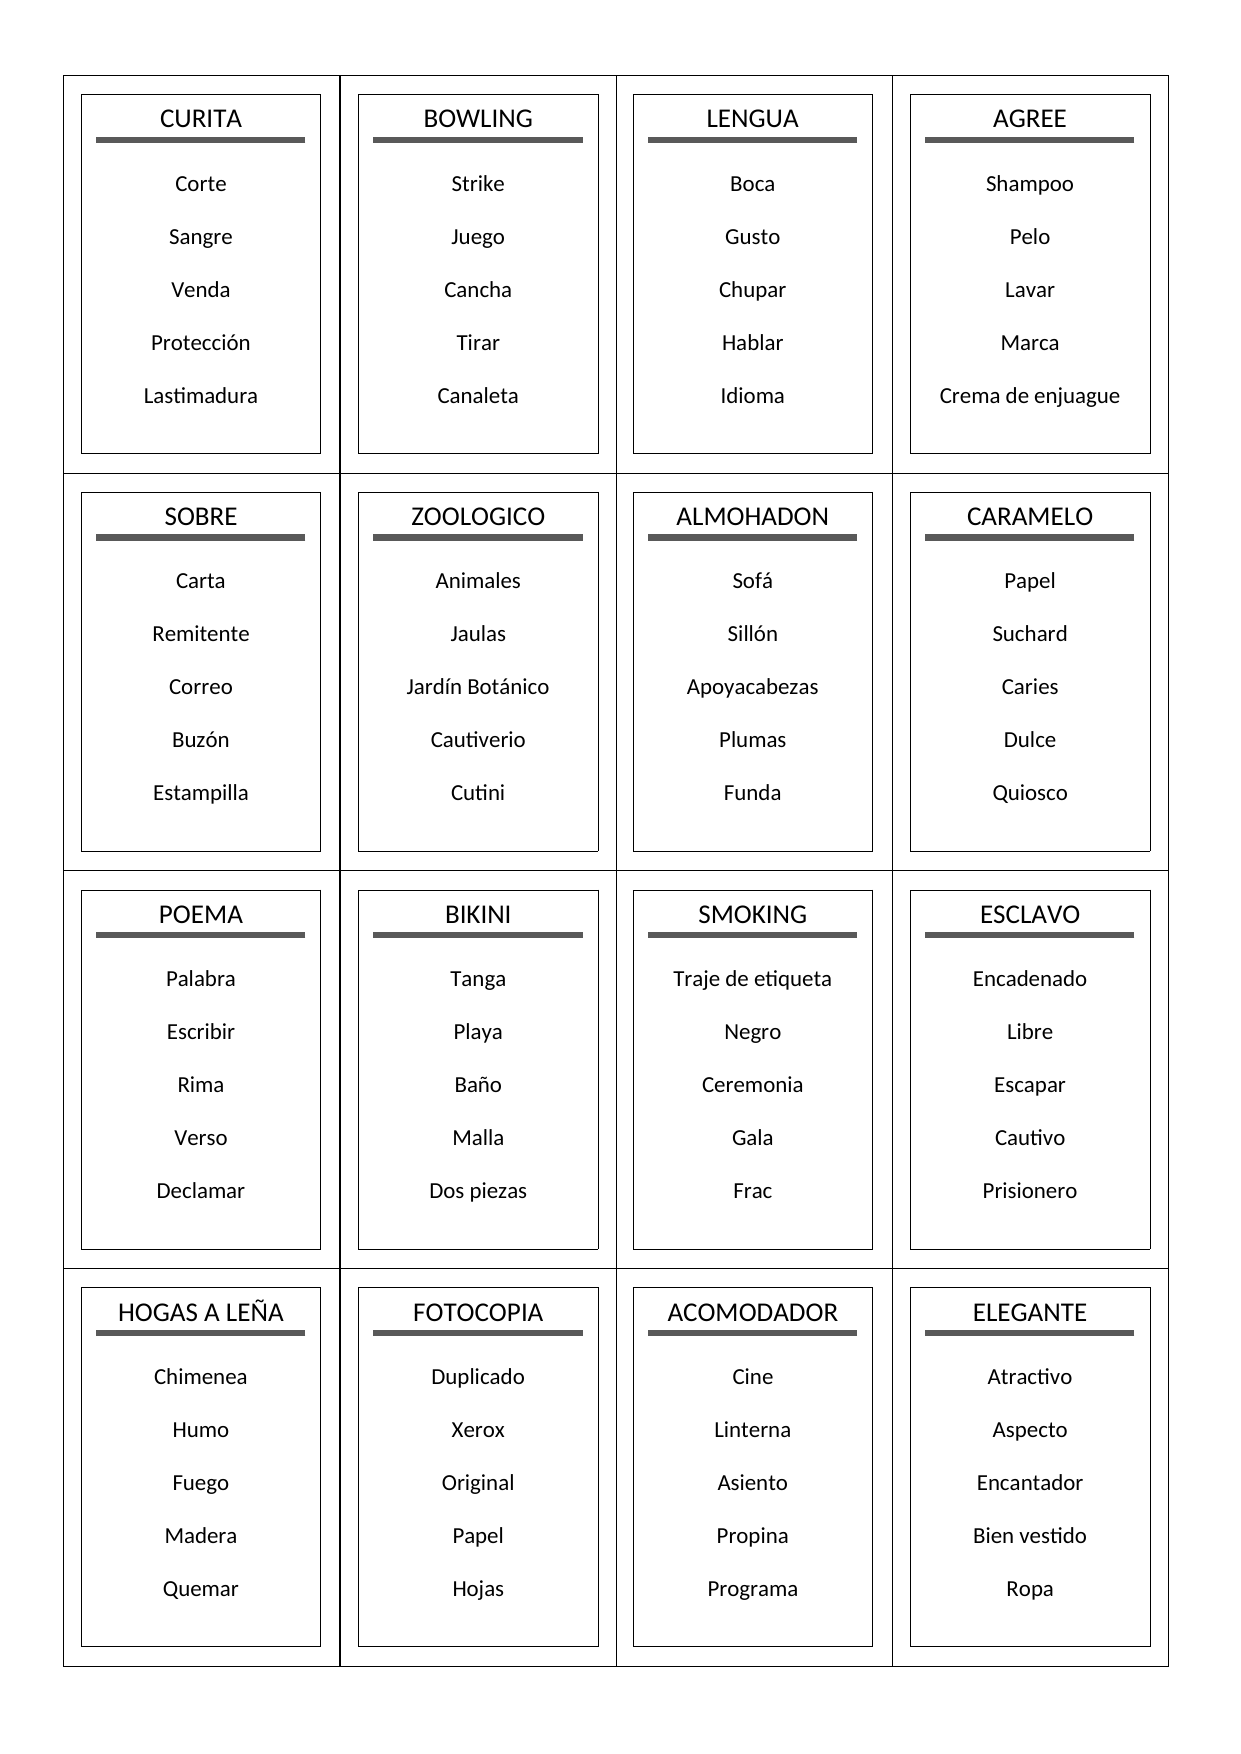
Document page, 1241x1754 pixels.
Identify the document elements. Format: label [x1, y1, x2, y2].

table_cell [893, 871, 1168, 1268]
table_cell [893, 1269, 1168, 1666]
table_cell [341, 1269, 616, 1666]
table_cell [64, 474, 339, 870]
table_cell [893, 76, 1168, 473]
table_cell [893, 474, 1168, 870]
table_cell [341, 871, 616, 1268]
table_cell [64, 871, 339, 1268]
table_cell [617, 871, 892, 1268]
table_cell [617, 1269, 892, 1666]
table_cell [64, 76, 339, 473]
table_cell [617, 76, 892, 473]
table_cell [64, 1269, 339, 1666]
table_cell [341, 474, 616, 870]
table_cell [617, 474, 892, 870]
table_cell [341, 76, 616, 473]
